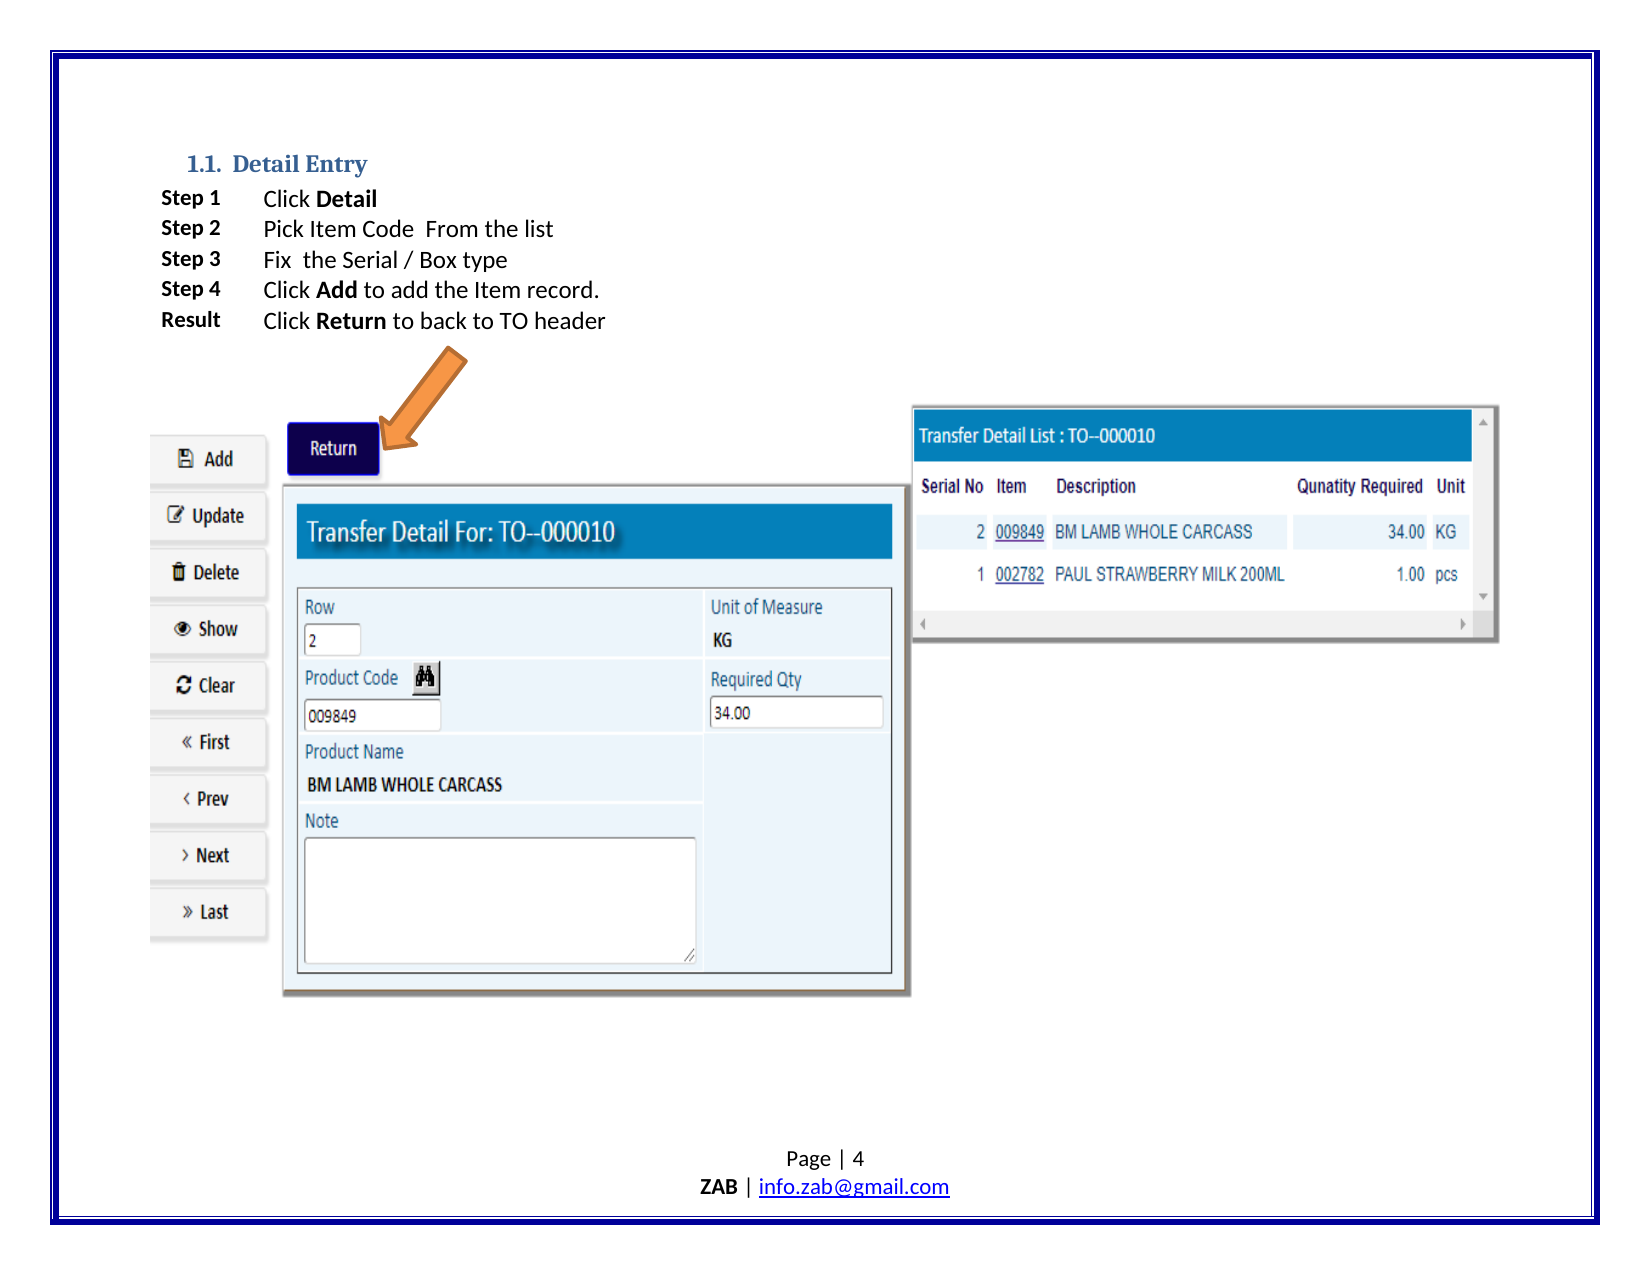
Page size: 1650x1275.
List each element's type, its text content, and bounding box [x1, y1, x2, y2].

table_header Click Detail [252, 183, 1116, 213]
table_cell Step 4 [150, 275, 252, 305]
table_cell Result [150, 305, 252, 391]
table_cell Click Return to back to TO header [252, 305, 1116, 391]
table_cell Step 2 [150, 214, 252, 244]
table_cell Click Add to add the Item record. [252, 275, 1116, 305]
table_cell Pick Item Code From the list [252, 214, 1116, 244]
table_header Step 1 [150, 183, 252, 213]
subtitle Detail Entry [187, 150, 1500, 179]
table_cell Fix the Serial / Box type [252, 244, 1116, 274]
picture [150, 391, 1500, 1059]
table_cell Step 3 [150, 244, 252, 274]
